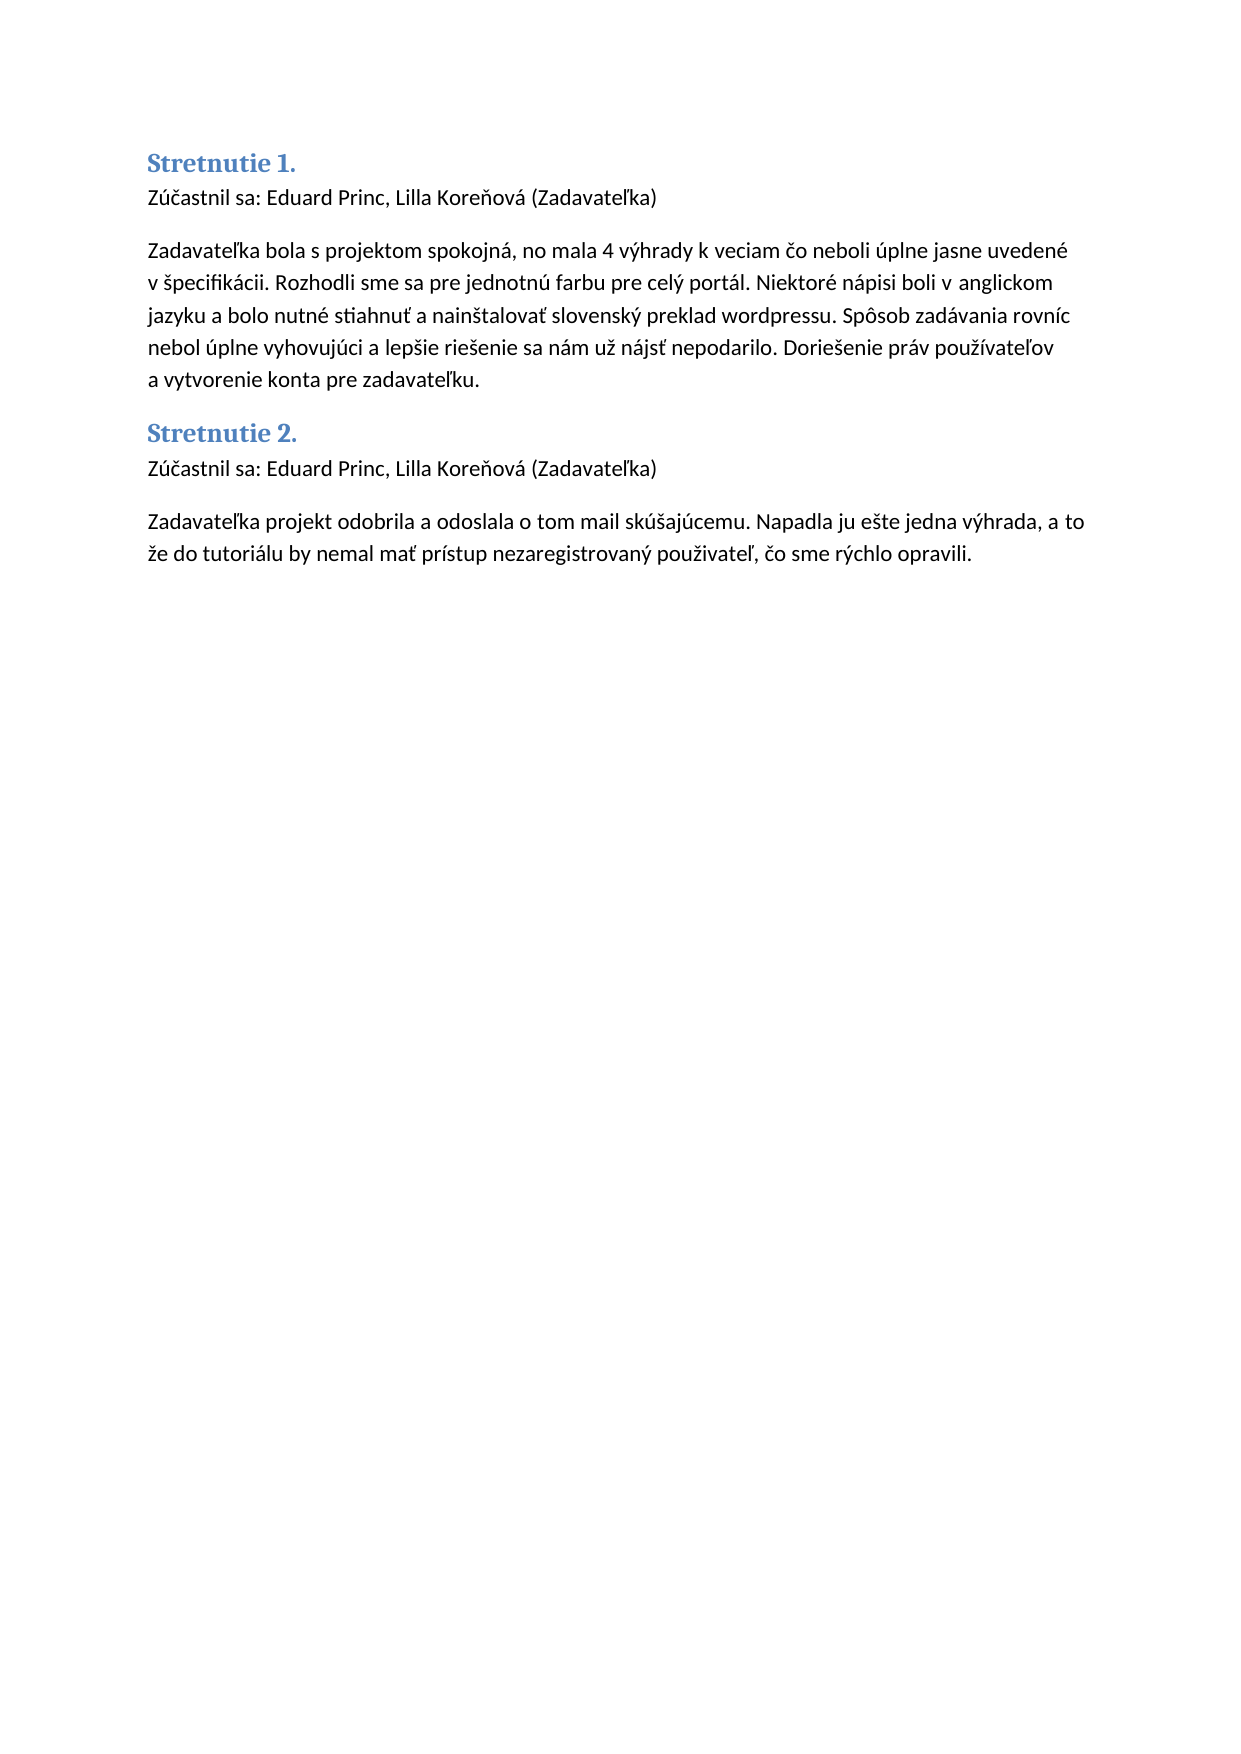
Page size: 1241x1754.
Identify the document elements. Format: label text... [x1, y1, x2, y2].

text Zadavateľka projekt odobrila a odoslala o tom mail skúšajúcemu. Napadla ju ešte jedna výhrada, a to že do tutoriálu by nemal mať prístup nezaregistrovaný použivateľ, čo sme rýchlo opravili. [148, 507, 1093, 567]
subtitle Stretnutie 2. [148, 418, 1093, 449]
text Zúčastnil sa: Eduard Princ, Lilla Koreňová (Zadavateľka) [148, 454, 1093, 482]
text Zadavateľka bola s projektom spokojná, no mala 4 výhrady k veciam čo neboli úplne jasne uvedené v špecifikácii. Rozhodli sme sa pre jednotnú farbu pre celý portál. Niektoré nápisi boli v anglickom jazyku a bolo nutné stiahnuť a nainštalovať slovenský preklad wordpressu. Spôsob zadávania rovníc nebol úplne vyhovujúci a lepšie riešenie sa nám už nájsť nepodarilo. Doriešenie práv používateľov a vytvorenie konta pre zadavateľku. [148, 236, 1093, 393]
subtitle Stretnutie 1. [148, 148, 1093, 179]
text Zúčastnil sa: Eduard Princ, Lilla Koreňová (Zadavateľka) [148, 183, 1093, 211]
